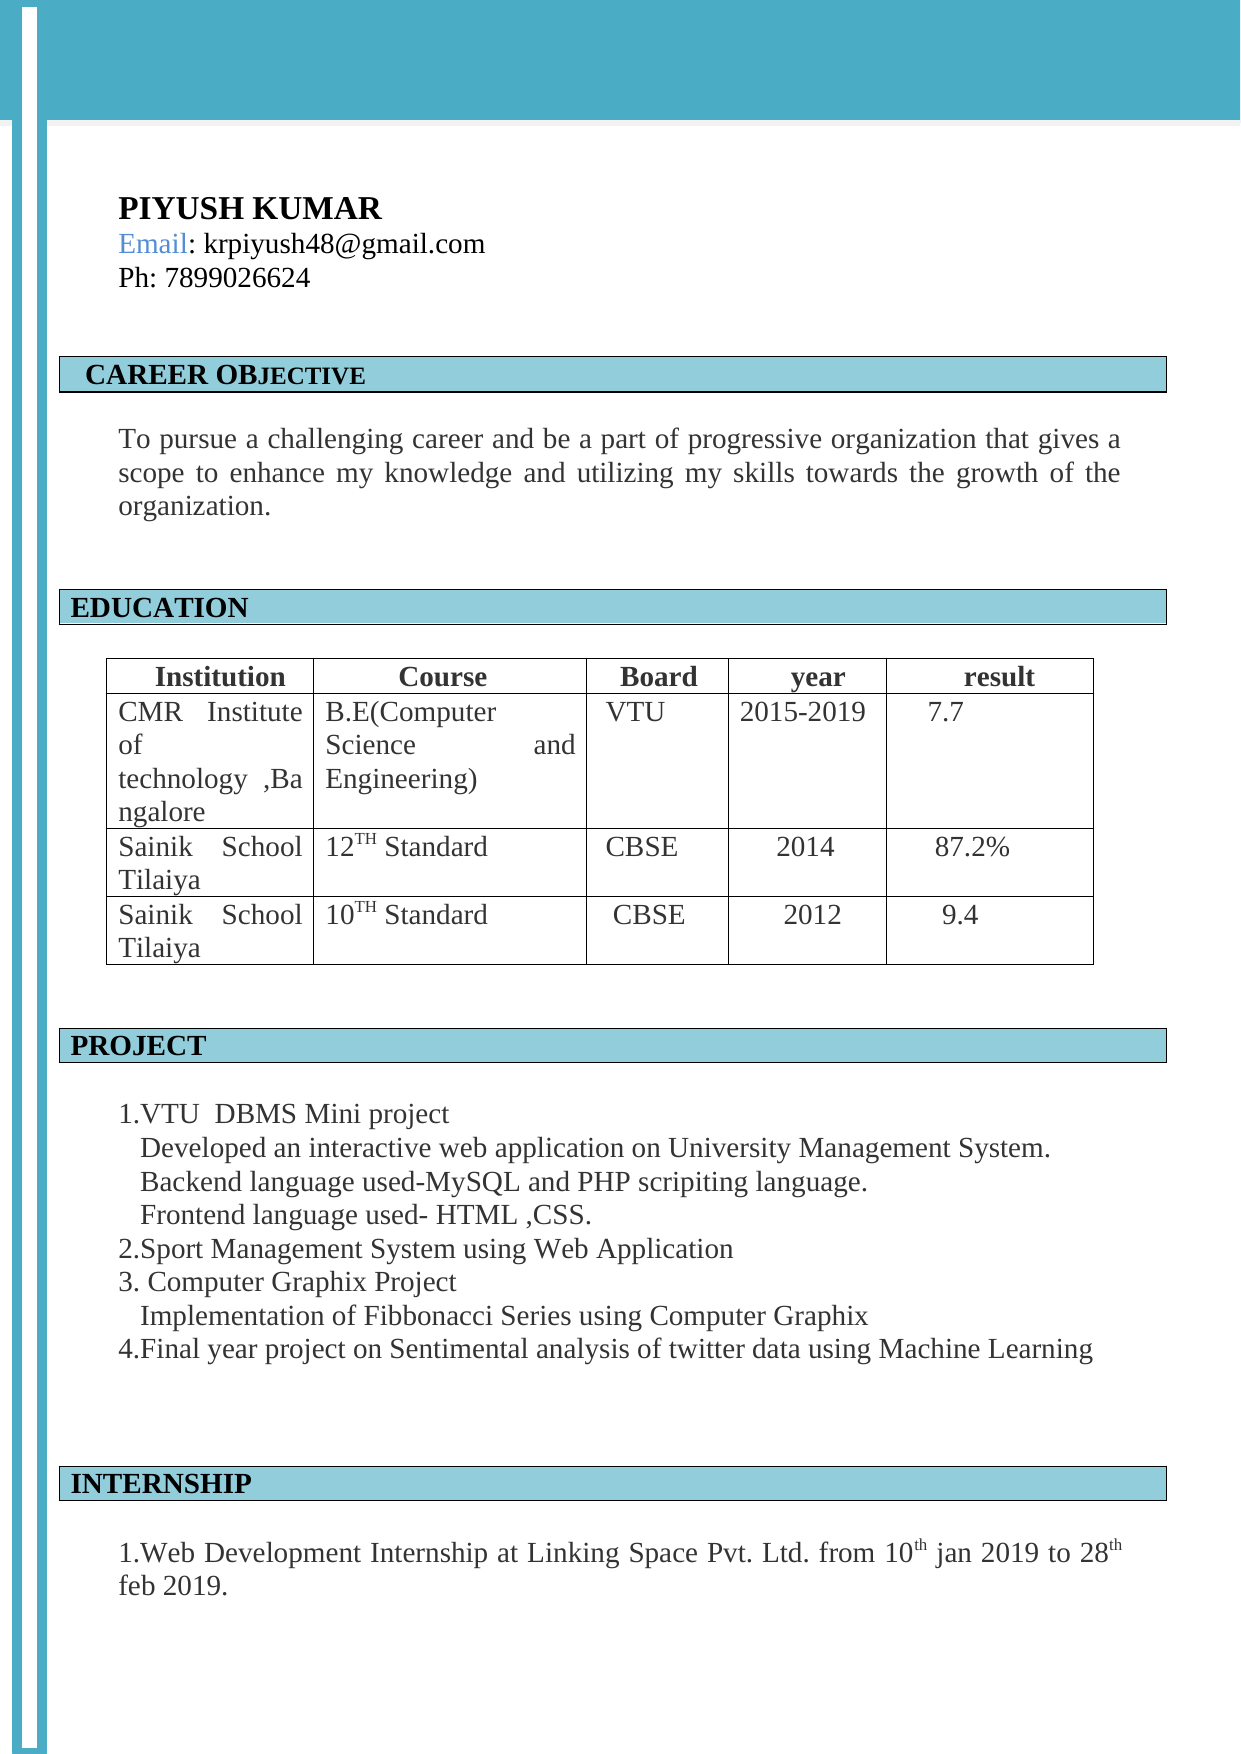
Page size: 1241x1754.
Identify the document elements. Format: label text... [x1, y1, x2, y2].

table_header Board [587, 659, 728, 693]
table_header PROJECT [60, 1029, 1166, 1062]
text 1.VTU DBMS Mini project [118, 1097, 1122, 1130]
text Frontend language used- HTML ,CSS. [118, 1197, 1122, 1231]
text 3. Computer Graphix Project [118, 1264, 1122, 1298]
table_header EDUCATION [60, 590, 1166, 623]
table_header Course [314, 659, 586, 693]
table_header INTERNSHIP [60, 1467, 1166, 1500]
table_header year [729, 659, 886, 693]
table_cell 2014 [729, 829, 886, 896]
table_cell 2012 [729, 897, 886, 964]
table_cell CBSE [587, 897, 728, 964]
text Developed an interactive web application on University Management System. [118, 1130, 1122, 1164]
text To pursue a challenging career and be a part of progressive organization that gives a scope to enhance my knowledge and utilizing my skills towards the growth of the organization. [118, 421, 1122, 522]
table_cell 9.4 [887, 897, 1093, 964]
table_header CAREER OBJECTIVE [60, 357, 1166, 391]
table_cell 87.2% [887, 829, 1093, 896]
table_cell 7.7 [887, 694, 1093, 828]
table_cell 12TH Standard [314, 829, 586, 896]
table_cell 2015-2019 [729, 694, 886, 828]
table_cell CBSE [587, 829, 728, 896]
table_cell Sainik School Tilaiya [107, 829, 313, 896]
table_header Institution [107, 659, 313, 693]
table_cell CMR Institute of technology ,Bangalore [107, 694, 313, 828]
table_cell 10TH Standard [314, 897, 586, 964]
table_cell VTU [587, 694, 728, 828]
table_cell B.E(Computer Science and Engineering) [314, 694, 586, 828]
text Ph: 7899026624 [118, 260, 1122, 294]
text Email: krpiyush48@gmail.com [118, 227, 1122, 260]
text Backend language used-MySQL and PHP scripiting language. [118, 1164, 1122, 1197]
text 1.Web Development Internship at Linking Space Pvt. Ltd. from 10th jan 2019 to 28th feb 2019. [118, 1535, 1122, 1602]
text PIYUSH KUMAR [118, 188, 1122, 227]
text Implementation of Fibbonacci Series using Computer Graphix [118, 1298, 1122, 1331]
table_header result [887, 659, 1093, 693]
text 2.Sport Management System using Web Application [118, 1231, 1122, 1264]
table_cell Sainik School Tilaiya [107, 897, 313, 964]
text 4.Final year project on Sentimental analysis of twitter data using Machine Learning [118, 1331, 1122, 1365]
